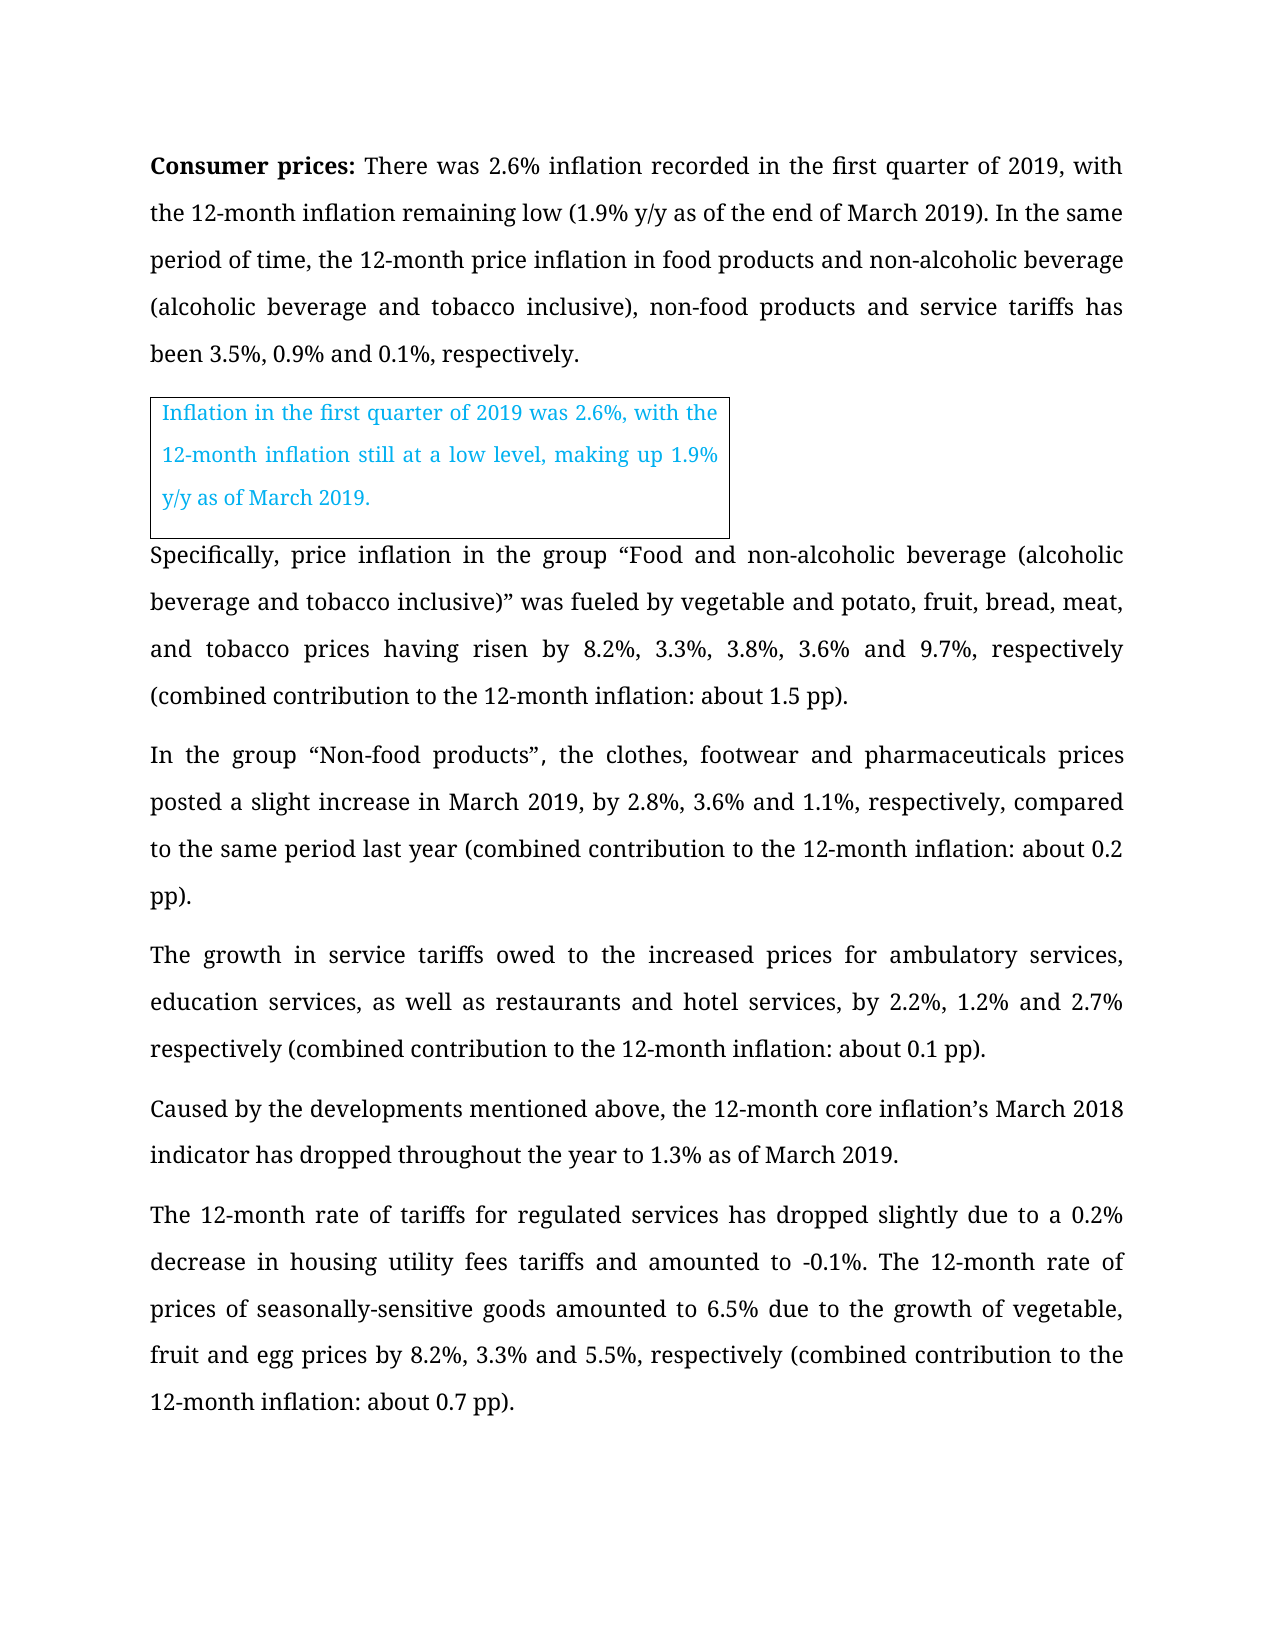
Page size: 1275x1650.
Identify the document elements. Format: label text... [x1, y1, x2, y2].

text Consumer prices: There was 2.6% inflation recorded in the first quarter of 2019, with the 12-month inflation remaining low (1.9% y/y as of the end of March 2019). In the same period of time, the 12-month price inflation in food products and non-alcoholic beverage (alcoholic beverage and tobacco inclusive), non-food products and service tariffs has been 3.5%, 0.9% and 0.1%, respectively. [150, 150, 1125, 369]
text Specifically, price inflation in the group “Food and non-alcoholic beverage (alcoholic beverage and tobacco inclusive)” was fueled by vegetable and potato, fruit, bread, meat, and tobacco prices having risen by 8.2%, 3.3%, 3.8%, 3.6% and 9.7%, respectively (combined contribution to the 12-month inflation: about 1.5 pp). [150, 539, 1125, 711]
table_header Inflation in the first quarter of 2019 was 2.6%, with the 12-month inflation still at a low level, making up 1.9% y/y as of March 2019. [151, 398, 729, 538]
text The 12-month rate of tariffs for regulated services has dropped slightly due to a 0.2% decrease in housing utility fees tariffs and amounted to -0.1%. The 12-month rate of prices of seasonally-sensitive goods amounted to 6.5% due to the growth of vegetable, fruit and egg prices by 8.2%, 3.3% and 5.5%, respectively (combined contribution to the 12-month inflation: about 0.7 pp). [150, 1199, 1125, 1417]
text Caused by the developments mentioned above, the 12-month core inflation’s March 2018 indicator has dropped throughout the year to 1.3% as of March 2019. [150, 1092, 1125, 1171]
text In the group “Non-food products”, the clothes, footwear and pharmaceuticals prices posted a slight increase in March 2019, by 2.8%, 3.6% and 1.1%, respectively, compared to the same period last year (combined contribution to the 12-month inflation: about 0.2 pp). [150, 739, 1125, 911]
text The growth in service tariffs owed to the increased prices for ambulatory services, education services, as well as restaurants and hotel services, by 2.2%, 1.2% and 2.7% respectively (combined contribution to the 12-month inflation: about 0.1 pp). [150, 939, 1125, 1064]
